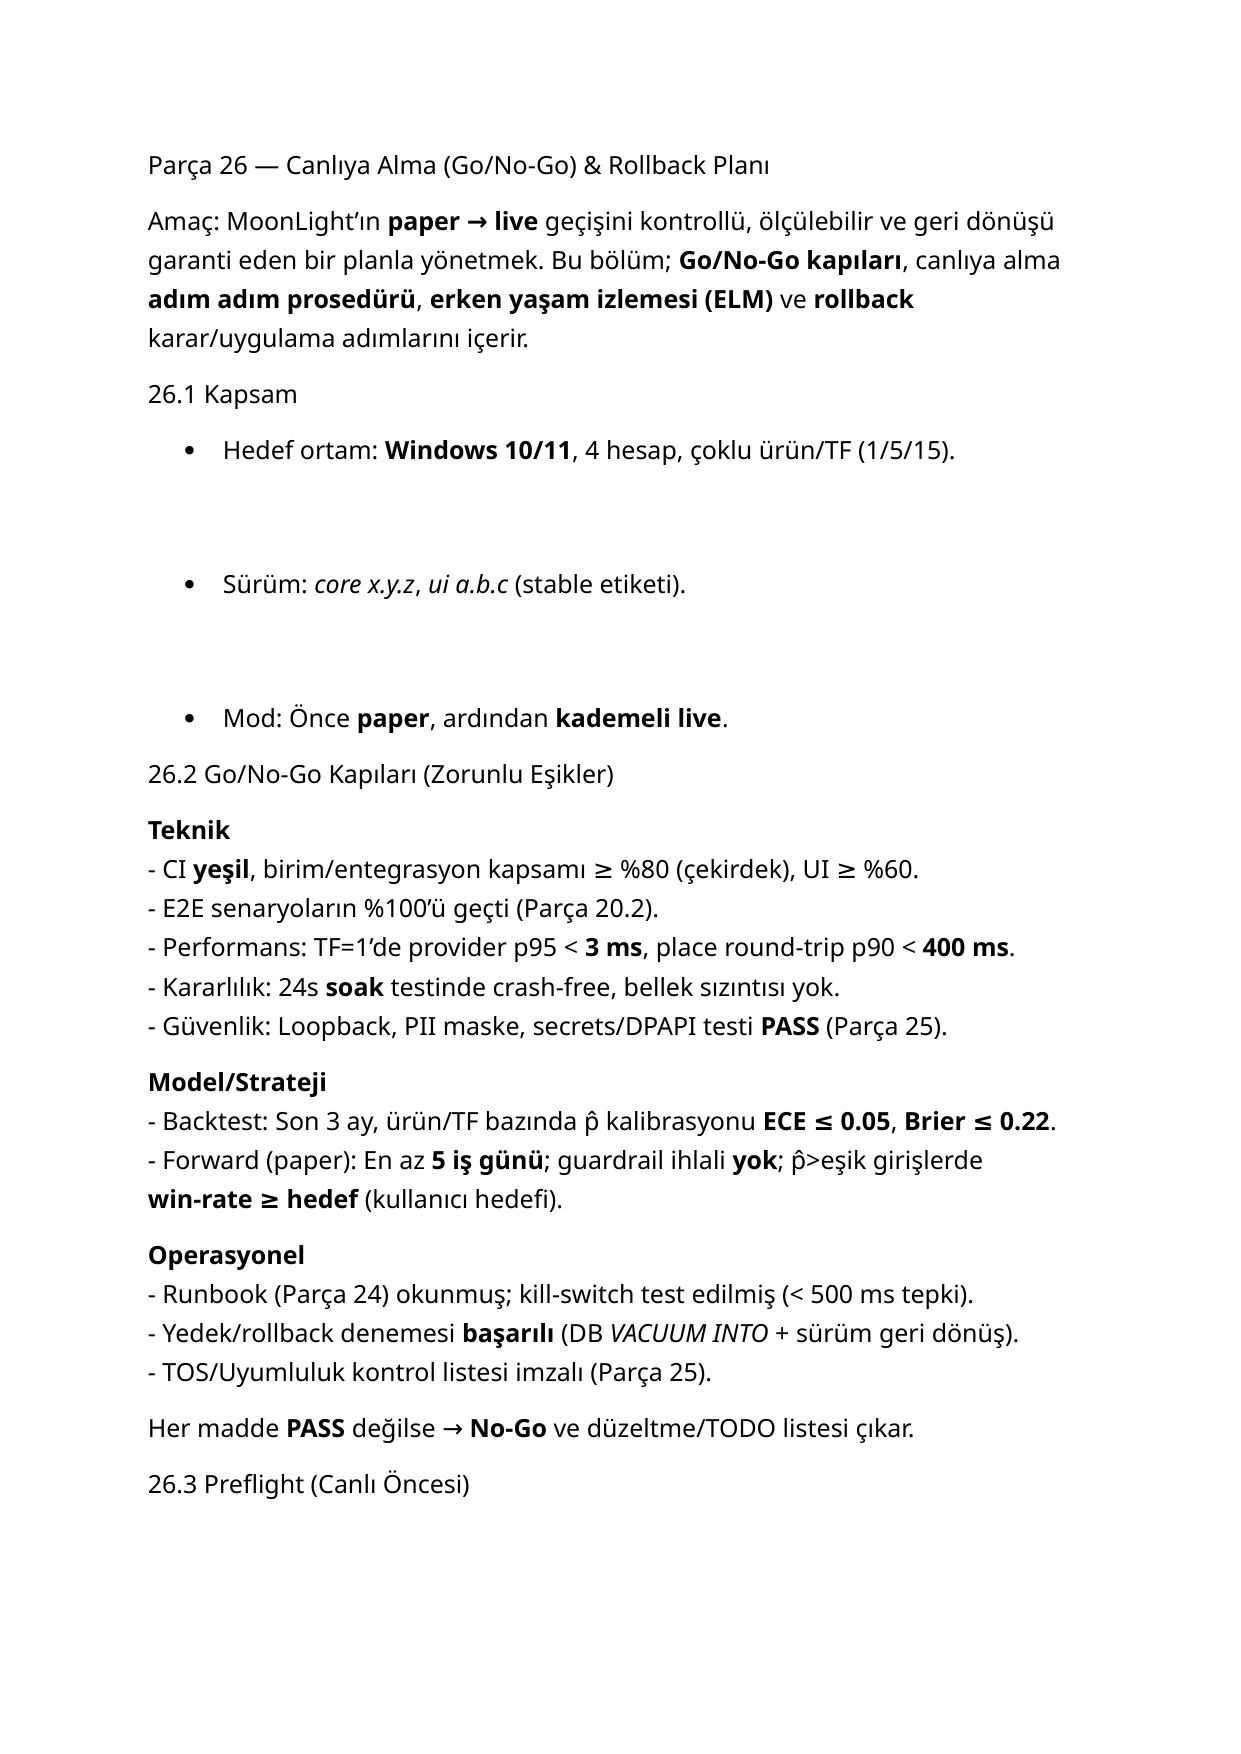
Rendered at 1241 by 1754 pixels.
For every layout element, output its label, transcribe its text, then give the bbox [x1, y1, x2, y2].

text 26.1 Kapsam [148, 377, 1093, 411]
text Her madde PASS değilse → No-Go ve düzeltme/TODO listesi çıkar. [148, 1411, 1093, 1445]
text Parça 26 — Canlıya Alma (Go/No-Go) & Rollback Planı [148, 148, 1093, 182]
list Hedef ortam: Windows 10/11, 4 hesap, çoklu ürün/TF (1/5/15). [185, 433, 1093, 545]
text 26.3 Preflight (Canlı Öncesi) [148, 1467, 1093, 1501]
list Mod: Önce paper, ardından kademeli live. [185, 701, 1093, 735]
text Operasyonel - Runbook (Parça 24) okunmuş; kill-switch test edilmiş (< 500 ms tepki). - Yedek/rollback denemesi başarılı (DB VACUUM INTO + sürüm geri dönüş). - TOS/Uyumluluk kontrol listesi imzalı (Parça 25). [148, 1238, 1093, 1389]
text Amaç: MoonLight’ın paper → live geçişini kontrollü, ölçülebilir ve geri dönüşü garanti eden bir planla yönetmek. Bu bölüm; Go/No-Go kapıları, canlıya alma adım adım prosedürü, erken yaşam izlemesi (ELM) ve rollback karar/uygulama adımlarını içerir. [148, 203, 1093, 355]
list Sürüm: core x.y.z, ui a.b.c (stable etiketi). [185, 567, 1093, 679]
text Teknik - CI yeşil, birim/entegrasyon kapsamı ≥ %80 (çekirdek), UI ≥ %60. - E2E senaryoların %100’ü geçti (Parça 20.2). - Performans: TF=1’de provider p95 < 3 ms, place round-trip p90 < 400 ms. - Kararlılık: 24s soak testinde crash-free, bellek sızıntısı yok. - Güvenlik: Loopback, PII maske, secrets/DPAPI testi PASS (Parça 25). [148, 813, 1093, 1042]
text Model/Strateji - Backtest: Son 3 ay, ürün/TF bazında p̂ kalibrasyonu ECE ≤ 0.05, Brier ≤ 0.22. - Forward (paper): En az 5 iş günü; guardrail ihlali yok; p̂>eşik girişlerde win-rate ≥ hedef (kullanıcı hedefi). [148, 1064, 1093, 1216]
text 26.2 Go/No-Go Kapıları (Zorunlu Eşikler) [148, 757, 1093, 791]
